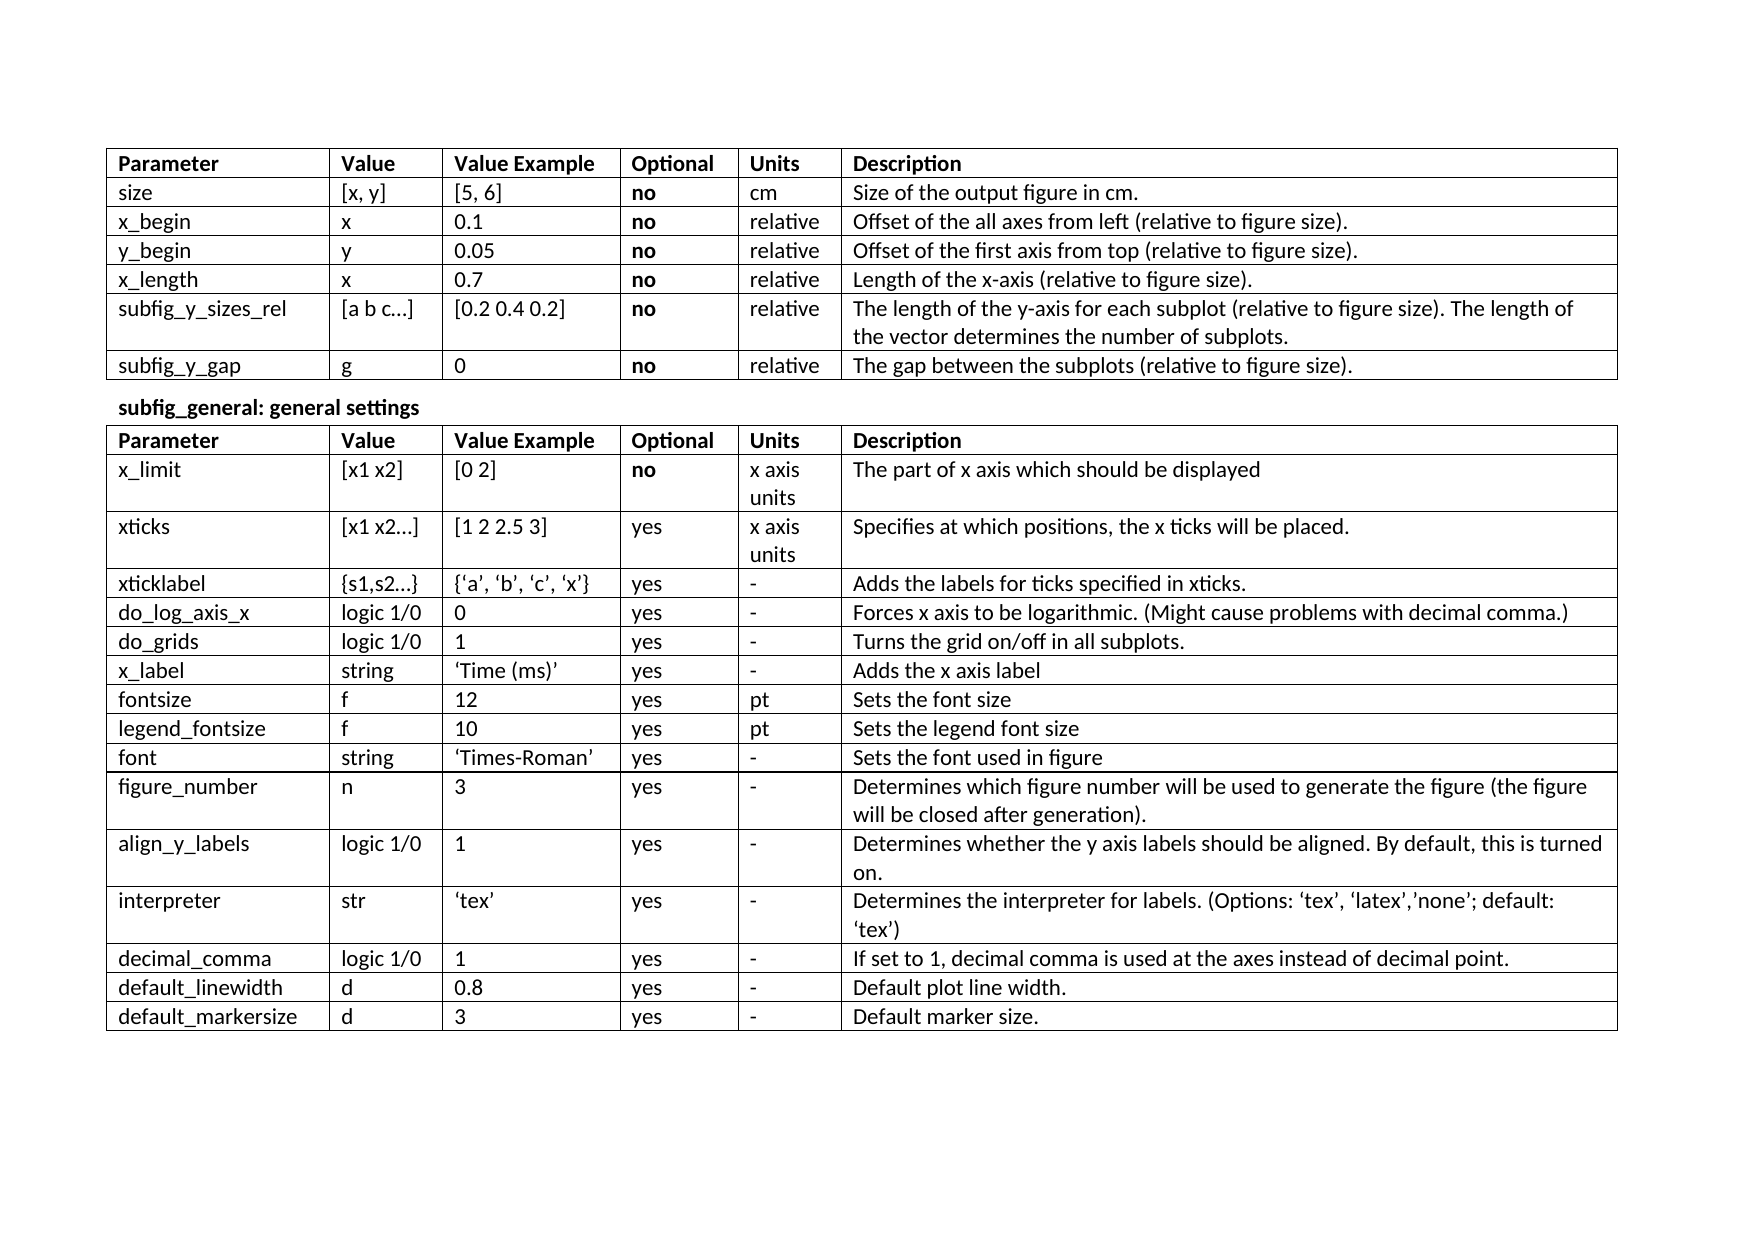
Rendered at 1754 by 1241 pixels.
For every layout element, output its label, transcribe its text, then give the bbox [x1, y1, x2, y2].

table_cell Value [330, 149, 442, 177]
table_cell logic 1/0 [330, 830, 442, 886]
table_cell 3 [443, 1002, 620, 1030]
table_cell [a b c…] [330, 294, 442, 350]
table_cell - [739, 887, 841, 943]
table_cell do_grids [107, 627, 329, 655]
table_cell relative [739, 294, 841, 350]
table_cell no [621, 236, 738, 264]
table_cell default_linewidth [107, 973, 329, 1001]
table_cell - [739, 973, 841, 1001]
table_cell legend_fontsize [107, 714, 329, 742]
table_cell subfig_y_gap [107, 351, 329, 379]
table_cell 10 [443, 714, 620, 742]
table_cell f [330, 685, 442, 713]
table_cell ‘Times-Roman’ [443, 744, 620, 771]
table_cell Forces x axis to be logarithmic. (Might cause problems with decimal comma.) [842, 598, 1617, 626]
table_cell The gap between the subplots (relative to figure size). [842, 351, 1617, 379]
table_cell yes [621, 744, 738, 771]
table_cell g [330, 351, 442, 379]
table_cell 0 [443, 351, 620, 379]
table_cell [x1 x2] [330, 455, 442, 511]
table_header Parameter [107, 426, 329, 454]
table_cell no [621, 178, 738, 206]
table_cell pt [739, 685, 841, 713]
table_cell default_markersize [107, 1002, 329, 1030]
table_cell 3 [443, 773, 620, 828]
table_cell - [739, 773, 841, 828]
table_cell x [330, 265, 442, 293]
table_cell - [739, 627, 841, 655]
table_cell y_begin [107, 236, 329, 264]
table_cell no [621, 265, 738, 293]
table_cell [1 2 2.5 3] [443, 512, 620, 568]
table_cell relative [739, 265, 841, 293]
table_cell x axis units [739, 455, 841, 511]
table_cell do_log_axis_x [107, 598, 329, 626]
table_cell 0.8 [443, 973, 620, 1001]
table_cell 1 [443, 944, 620, 972]
table_cell yes [621, 512, 738, 568]
table_cell string [330, 744, 442, 771]
table_cell Offset of the all axes from left (relative to figure size). [842, 207, 1617, 235]
table_cell x_limit [107, 455, 329, 511]
table_cell {s1,s2…} [330, 569, 442, 597]
table_cell logic 1/0 [330, 598, 442, 626]
table_cell cm [739, 178, 841, 206]
table_cell relative [739, 351, 841, 379]
table_cell pt [739, 714, 841, 742]
table_cell {‘a’, ‘b’, ‘c’, ‘x’} [443, 569, 620, 597]
table_header Value [330, 426, 442, 454]
table_cell x axis units [739, 512, 841, 568]
table_cell 0.1 [443, 207, 620, 235]
table_cell Offset of the first axis from top (relative to figure size). [842, 236, 1617, 264]
table_cell string [330, 656, 442, 684]
table_cell no [621, 455, 738, 511]
table_cell str [330, 887, 442, 943]
table_cell Sets the font used in figure [842, 744, 1617, 771]
table_cell Specifies at which positions, the x ticks will be placed. [842, 512, 1617, 568]
table_cell size [107, 178, 329, 206]
table_cell Determines whether the y axis labels should be aligned. By default, this is turned on. [842, 830, 1617, 886]
table_cell Determines the interpreter for labels. (Options: ‘tex’, ‘latex’,’none’; default: ‘tex’) [842, 887, 1617, 943]
table_cell [0.2 0.4 0.2] [443, 294, 620, 350]
table_cell xticks [107, 512, 329, 568]
table_cell yes [621, 569, 738, 597]
table_cell d [330, 973, 442, 1001]
table_cell x_begin [107, 207, 329, 235]
text subfig_general: general settings [118, 393, 1606, 421]
table_cell [0 2] [443, 455, 620, 511]
table_header Value Example [443, 426, 620, 454]
table_cell 0.7 [443, 265, 620, 293]
table_cell decimal_comma [107, 944, 329, 972]
table_cell f [330, 714, 442, 742]
table_cell subfig_y_sizes_rel [107, 294, 329, 350]
table_cell - [739, 598, 841, 626]
table_cell no [621, 351, 738, 379]
table_cell align_y_labels [107, 830, 329, 886]
table_cell 0.05 [443, 236, 620, 264]
table_cell Determines which figure number will be used to generate the figure (the figure will be closed after generation). [842, 773, 1617, 828]
table_cell yes [621, 627, 738, 655]
table_cell yes [621, 887, 738, 943]
table_cell - [739, 569, 841, 597]
table_cell 12 [443, 685, 620, 713]
table_cell 0 [443, 598, 620, 626]
table_cell yes [621, 1002, 738, 1030]
table_cell font [107, 744, 329, 771]
table_cell Description [842, 149, 1617, 177]
table_cell yes [621, 830, 738, 886]
table_cell ‘Time (ms)’ [443, 656, 620, 684]
table_cell x_length [107, 265, 329, 293]
table_cell Length of the x-axis (relative to figure size). [842, 265, 1617, 293]
table_cell logic 1/0 [330, 944, 442, 972]
table_cell ‘tex’ [443, 887, 620, 943]
table_header Description [842, 426, 1617, 454]
table_cell yes [621, 944, 738, 972]
table_cell yes [621, 685, 738, 713]
table_cell [x, y] [330, 178, 442, 206]
table_cell Adds the labels for ticks specified in xticks. [842, 569, 1617, 597]
table_cell figure_number [107, 773, 329, 828]
table_cell x_label [107, 656, 329, 684]
table_cell Size of the output figure in cm. [842, 178, 1617, 206]
table_cell no [621, 207, 738, 235]
table_cell d [330, 1002, 442, 1030]
table_cell yes [621, 714, 738, 742]
table_cell - [739, 830, 841, 886]
table_cell xticklabel [107, 569, 329, 597]
table_cell - [739, 656, 841, 684]
table_cell - [739, 744, 841, 771]
table_cell yes [621, 598, 738, 626]
table_cell Value Example [443, 149, 620, 177]
table_cell The part of x axis which should be displayed [842, 455, 1617, 511]
table_cell Units [739, 149, 841, 177]
table_cell [x1 x2…] [330, 512, 442, 568]
table_cell Sets the font size [842, 685, 1617, 713]
table_cell n [330, 773, 442, 828]
table_cell Turns the grid on/off in all subplots. [842, 627, 1617, 655]
table_cell Adds the x axis label [842, 656, 1617, 684]
table_cell interpreter [107, 887, 329, 943]
table_cell relative [739, 207, 841, 235]
table_cell yes [621, 773, 738, 828]
table_cell Optional [621, 149, 738, 177]
table_cell 1 [443, 830, 620, 886]
table_cell y [330, 236, 442, 264]
table_header Units [739, 426, 841, 454]
table_cell Default plot line width. [842, 973, 1617, 1001]
table_header Optional [621, 426, 738, 454]
table_cell Parameter [107, 149, 329, 177]
table_cell - [739, 944, 841, 972]
table_cell yes [621, 973, 738, 1001]
table_cell If set to 1, decimal comma is used at the axes instead of decimal point. [842, 944, 1617, 972]
table_cell x [330, 207, 442, 235]
table_cell Default marker size. [842, 1002, 1617, 1030]
table_cell fontsize [107, 685, 329, 713]
table_cell [5, 6] [443, 178, 620, 206]
table_cell The length of the y-axis for each subplot (relative to figure size). The length of the vector determines the number of subplots. [842, 294, 1617, 350]
table_cell - [739, 1002, 841, 1030]
table_cell no [621, 294, 738, 350]
table_cell relative [739, 236, 841, 264]
table_cell Sets the legend font size [842, 714, 1617, 742]
table_cell logic 1/0 [330, 627, 442, 655]
table_cell 1 [443, 627, 620, 655]
table_cell yes [621, 656, 738, 684]
